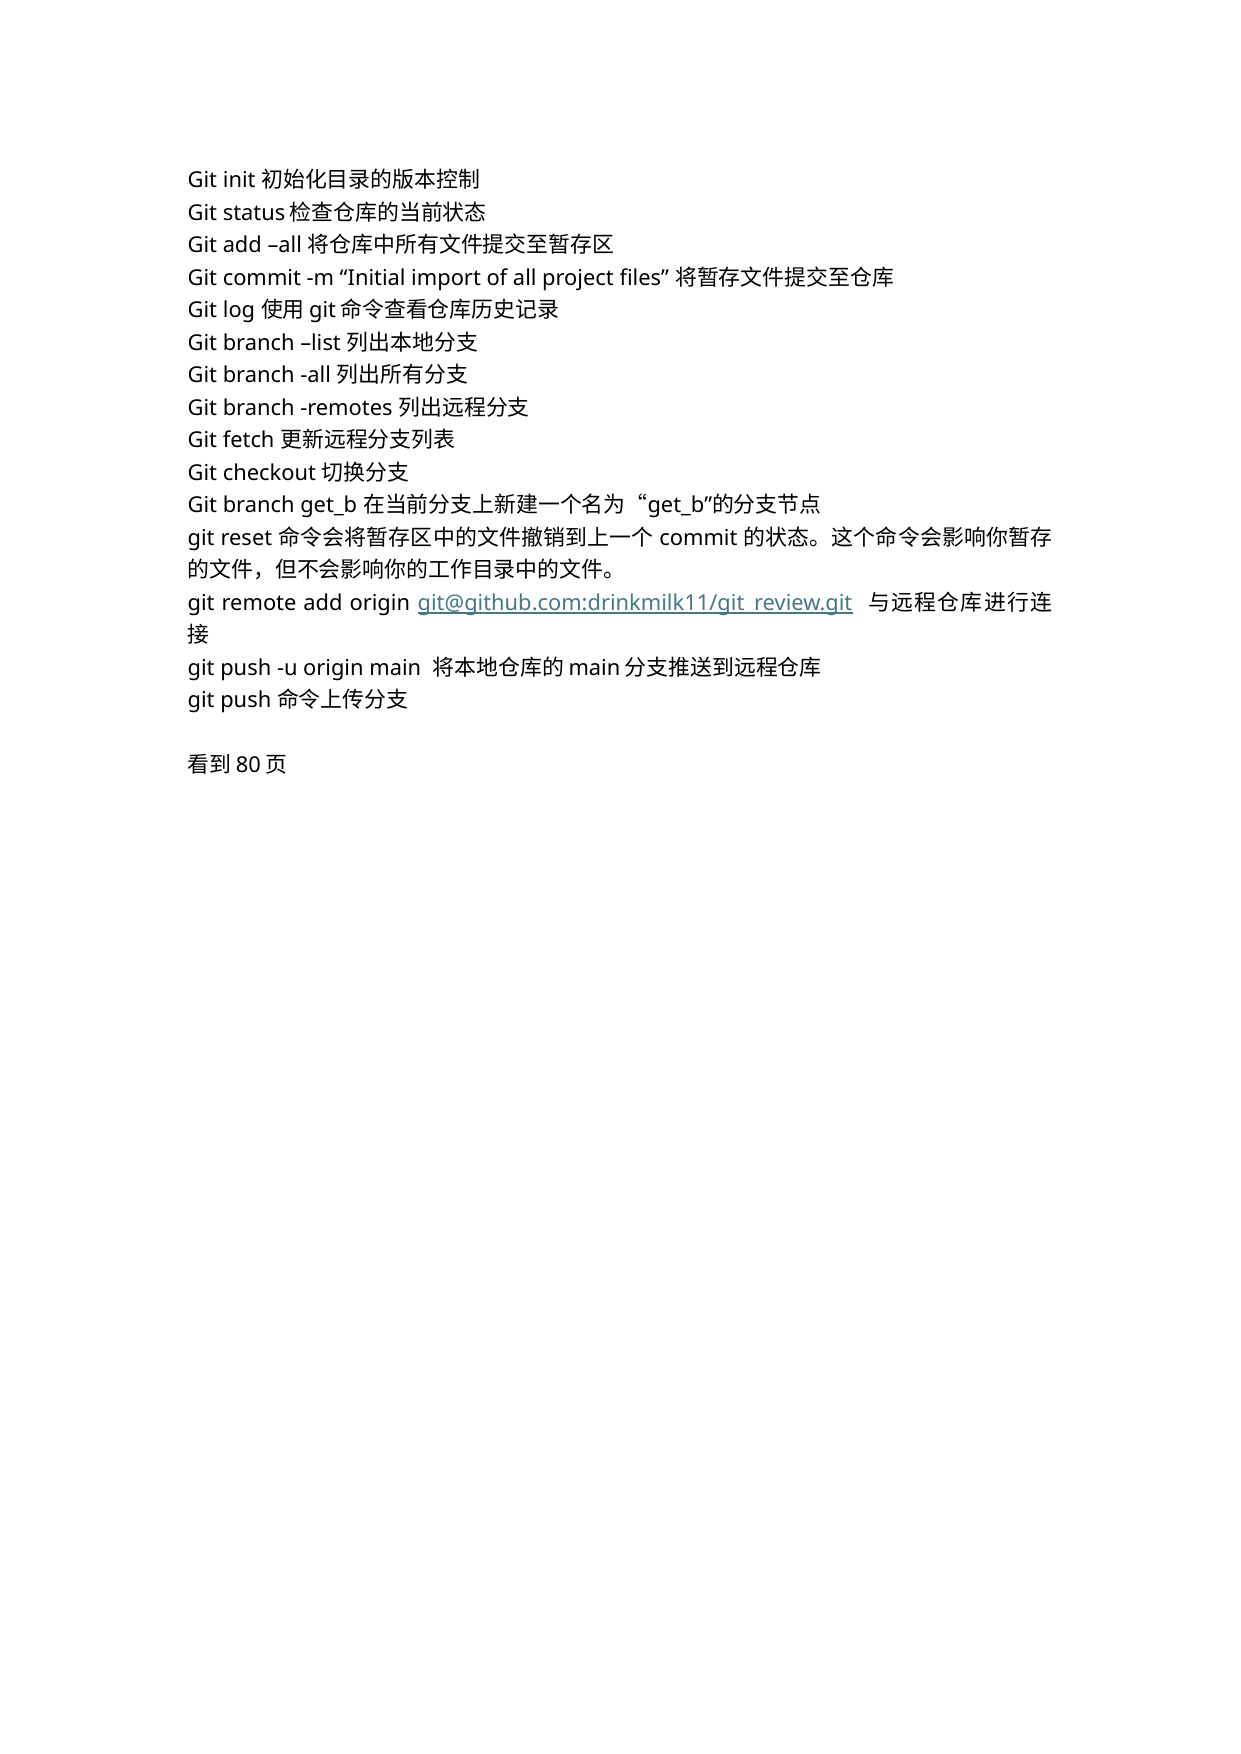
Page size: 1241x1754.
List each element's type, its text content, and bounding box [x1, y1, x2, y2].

text Git commit -m “Initial import of all project files” 将暂存文件提交至仓库 [187, 259, 1053, 292]
text Git fetch 更新远程分支列表 [187, 422, 1053, 454]
text git push 命令上传分支 [187, 682, 1053, 714]
text Git add –all 将仓库中所有文件提交至暂存区 [187, 227, 1053, 259]
text Git init 初始化目录的版本控制 [187, 162, 1053, 194]
text Git log 使用git命令查看仓库历史记录 [187, 292, 1053, 324]
text git push -u origin main 将本地仓库的main分支推送到远程仓库 [187, 649, 1053, 682]
text Git checkout 切换分支 [187, 454, 1053, 487]
text git remote add origin git@github.com:drinkmilk11/git_review.git 与远程仓库进行连接 [187, 584, 1053, 649]
text Git branch -remotes 列出远程分支 [187, 389, 1053, 422]
text Git branch -all 列出所有分支 [187, 357, 1053, 389]
text Git branch get_b 在当前分支上新建一个名为“get_b”的分支节点 [187, 487, 1053, 519]
text Git branch –list 列出本地分支 [187, 324, 1053, 357]
text git reset 命令会将暂存区中的文件撤销到上一个 commit 的状态。这个命令会影响你暂存的文件，但不会影响你的工作目录中的文件。 [187, 519, 1053, 584]
text 看到80页 [187, 747, 1053, 779]
text Git status检查仓库的当前状态 [187, 194, 1053, 227]
